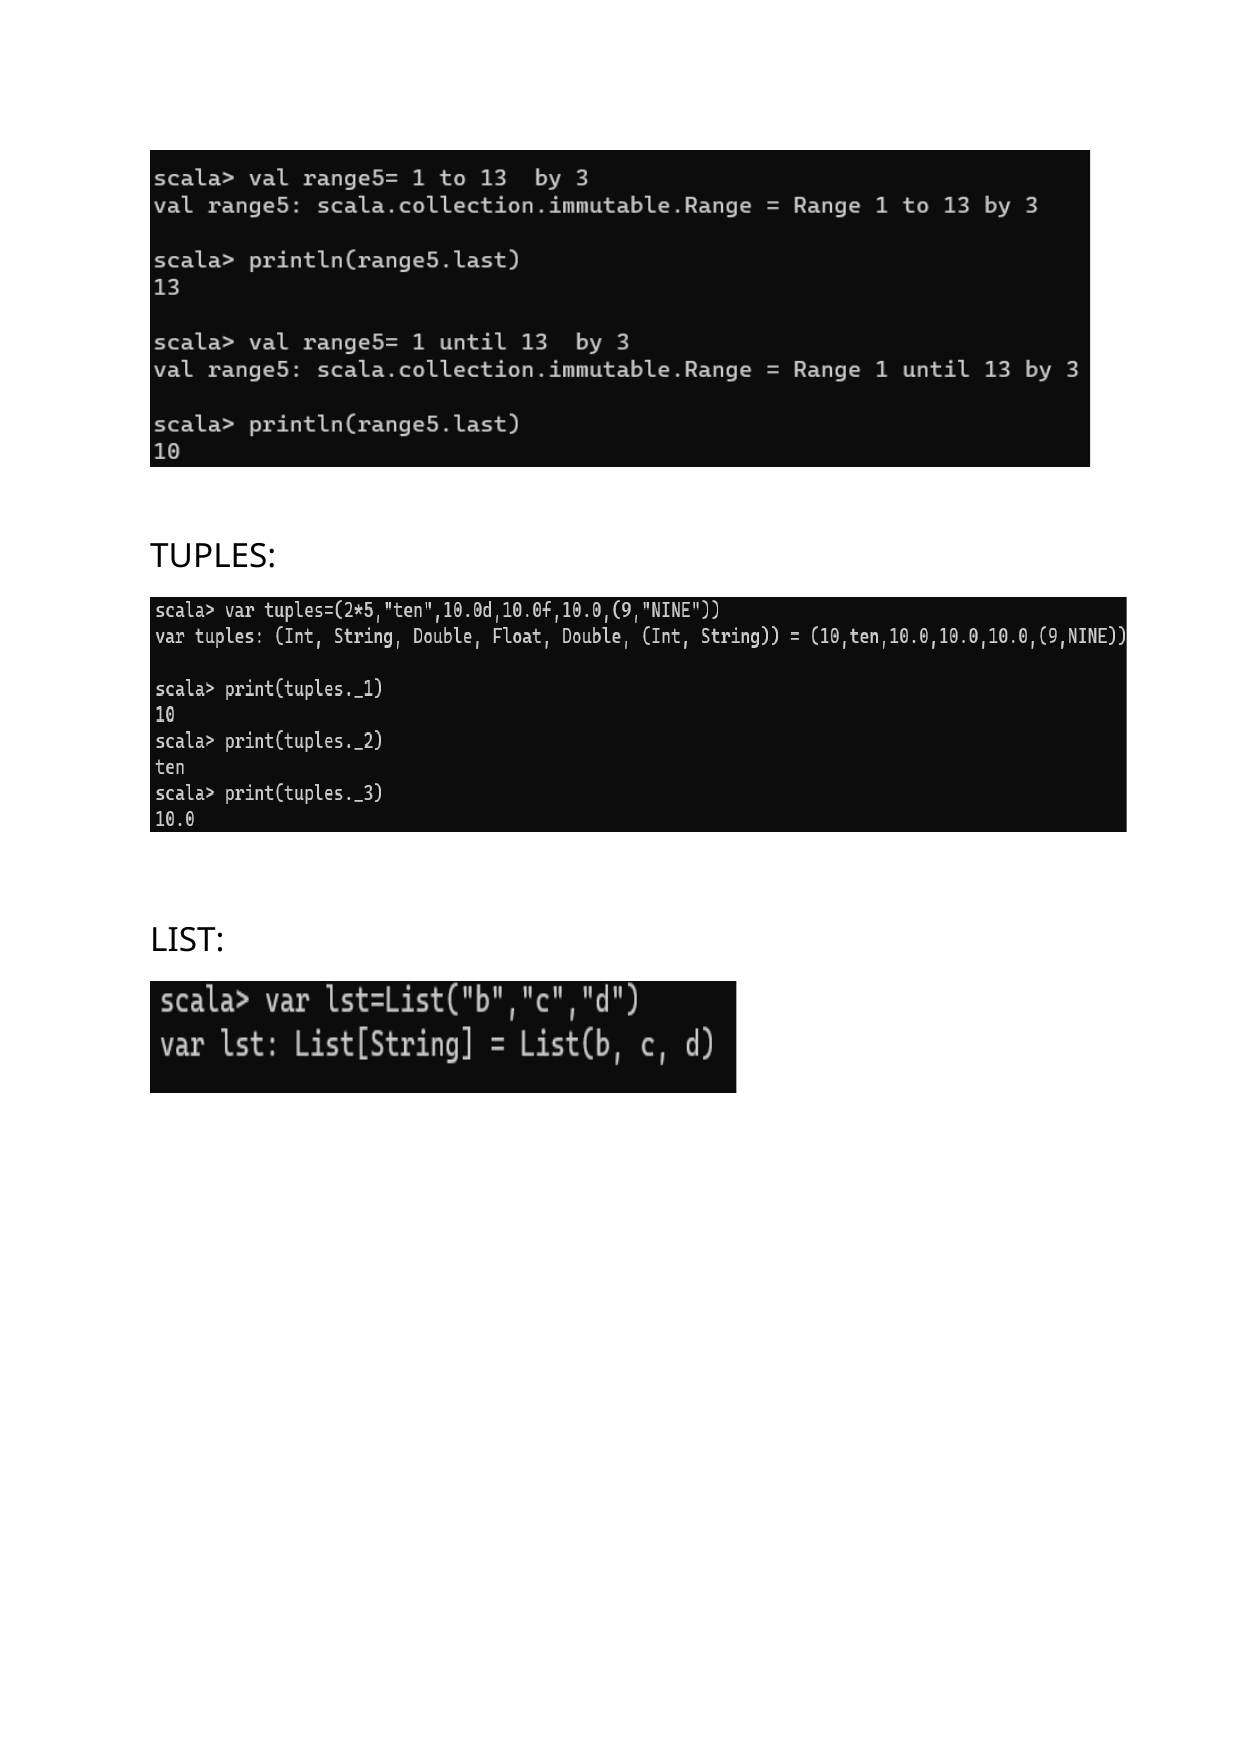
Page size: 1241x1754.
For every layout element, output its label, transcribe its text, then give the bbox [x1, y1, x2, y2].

text TUPLES: [150, 532, 1090, 578]
text LIST: [150, 916, 1090, 961]
